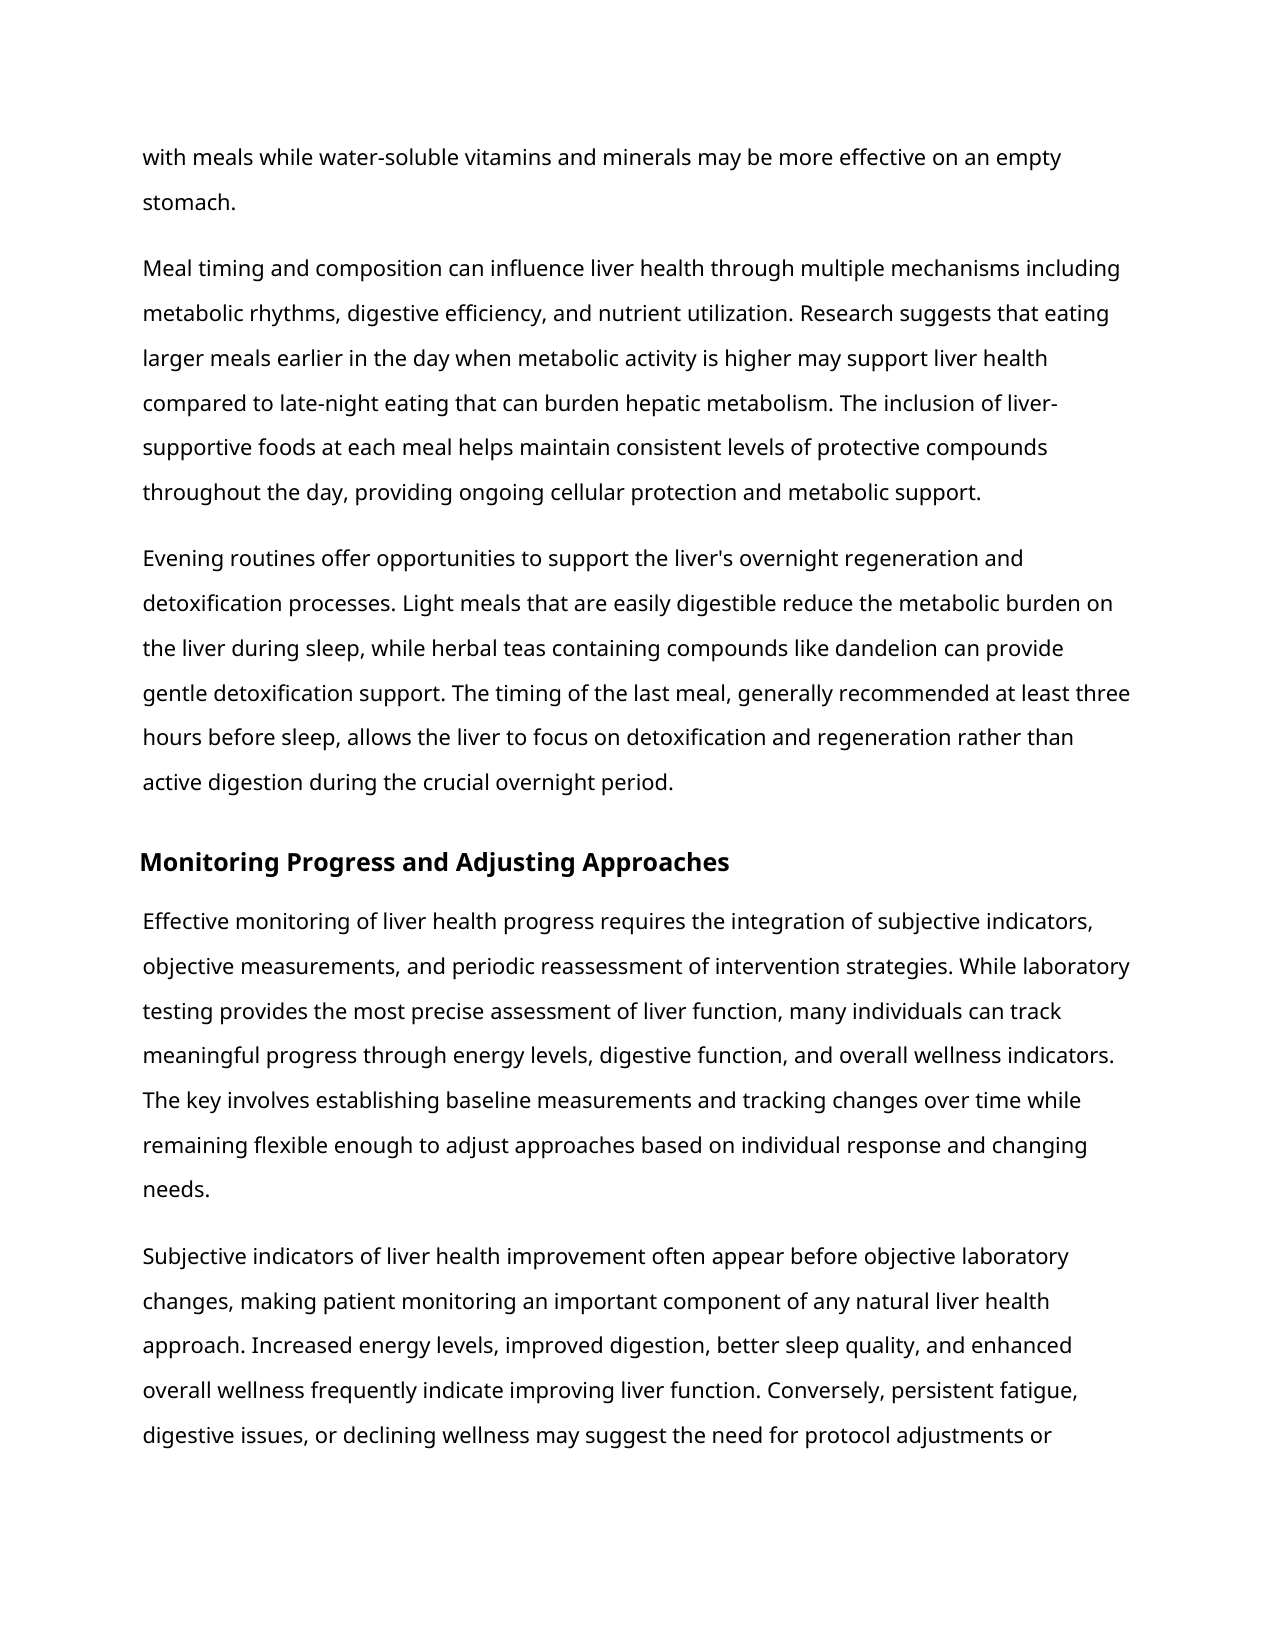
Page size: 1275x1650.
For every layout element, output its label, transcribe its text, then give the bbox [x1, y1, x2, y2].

text Effective monitoring of liver health progress requires the integration of subjective indicators, objective measurements, and periodic reassessment of intervention strategies. While laboratory testing provides the most precise assessment of liver function, many individuals can track meaningful progress through energy levels, digestive function, and overall wellness indicators. The key involves establishing baseline measurements and tracking changes over time while remaining flexible enough to adjust approaches based on individual response and changing needs. [142, 906, 1133, 1204]
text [142, 142, 1133, 217]
text Meal timing and composition can influence liver health through multiple mechanisms including metabolic rhythms, digestive efficiency, and nutrient utilization. Research suggests that eating larger meals earlier in the day when metabolic activity is higher may support liver health compared to late-night eating that can burden hepatic metabolism. The inclusion of liver-supportive foods at each meal helps maintain consistent levels of protective compounds throughout the day, providing ongoing cellular protection and metabolic support. [142, 253, 1133, 507]
text Evening routines offer opportunities to support the liver's overnight regeneration and detoxification processes. Light meals that are easily digestible reduce the metabolic burden on the liver during sleep, while herbal teas containing compounds like dandelion can provide gentle detoxification support. The timing of the last meal, generally recommended at least three hours before sleep, allows the liver to focus on detoxification and regeneration rather than active digestion during the crucial overnight period. [142, 543, 1133, 797]
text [142, 1241, 1133, 1449]
text Monitoring Progress and Adjusting Approaches [139, 844, 1133, 878]
